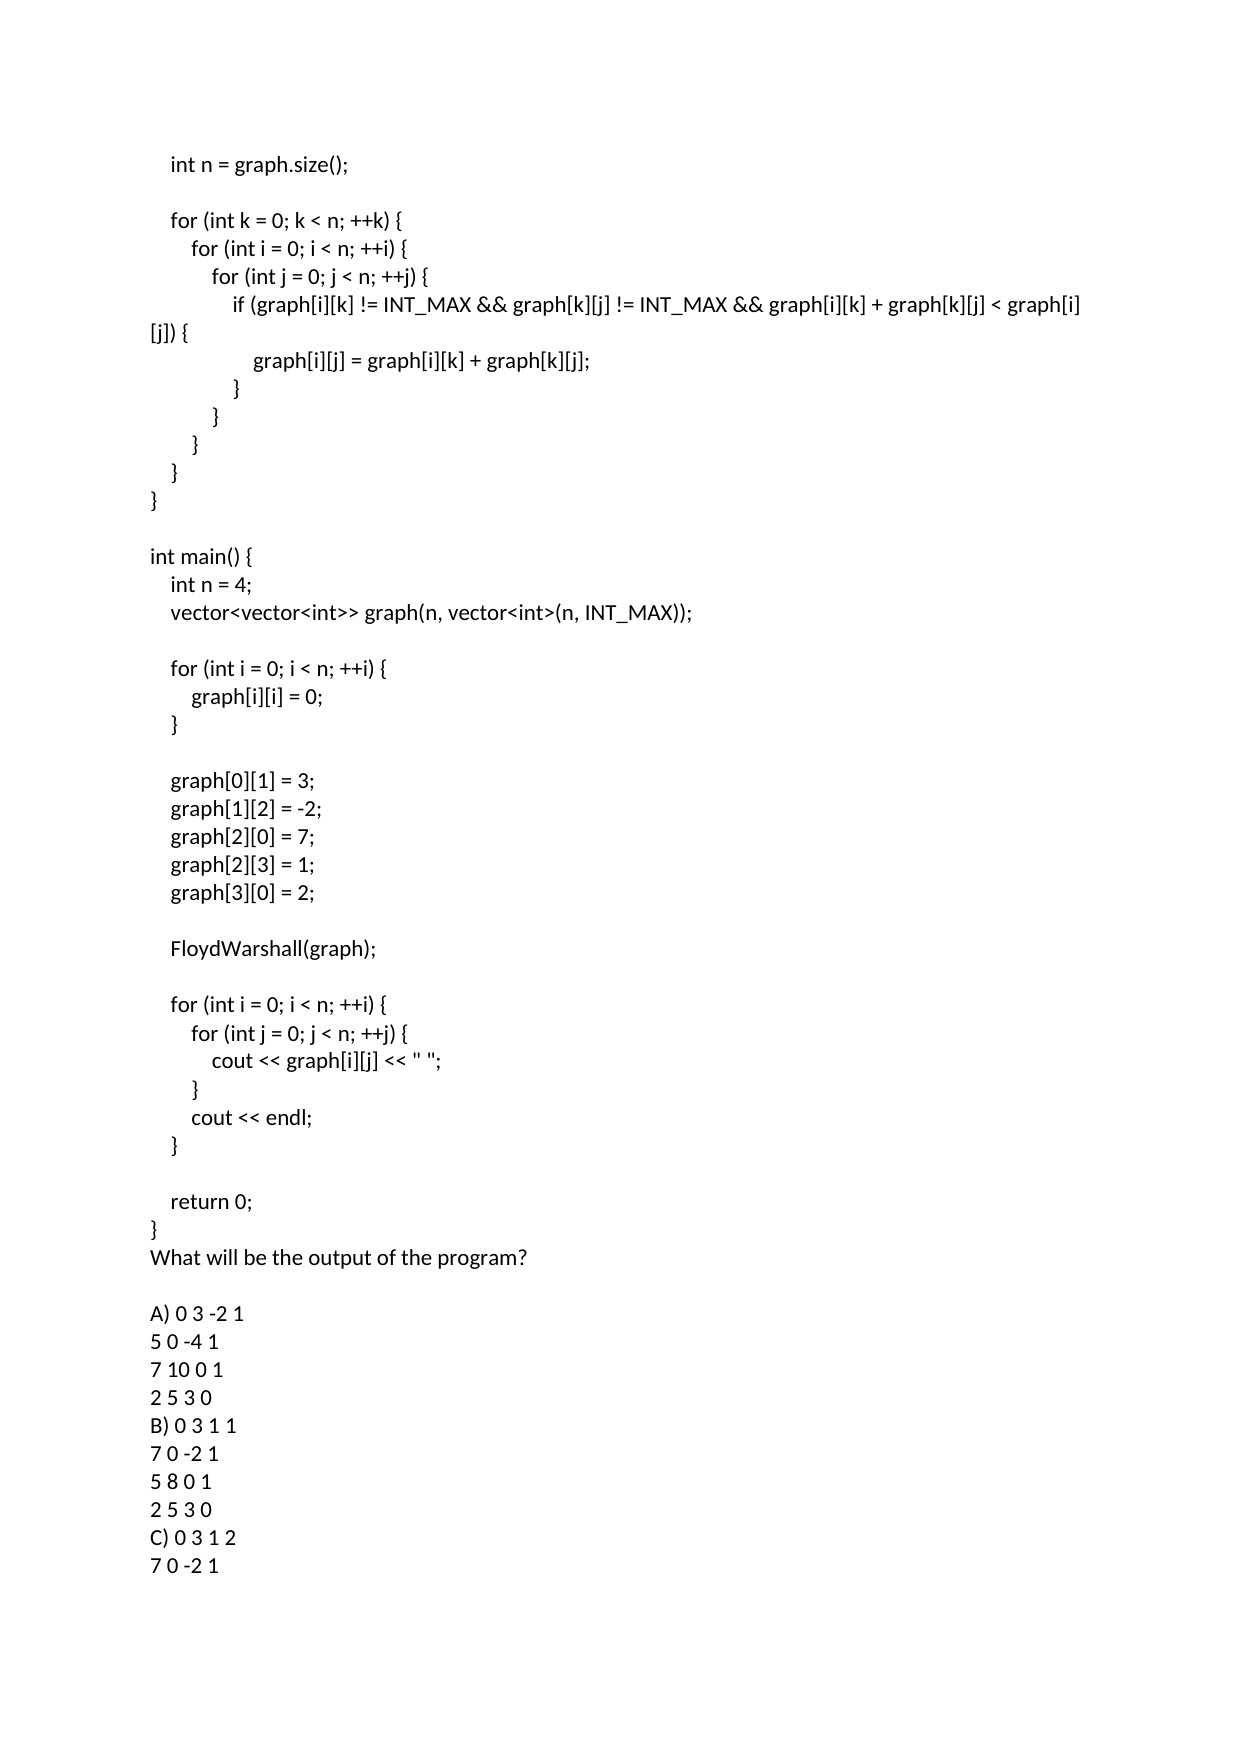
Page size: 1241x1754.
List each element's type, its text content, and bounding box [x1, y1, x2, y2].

text 7 0 -2 1 [150, 1439, 1090, 1467]
text } [150, 458, 1090, 486]
text } [150, 1075, 1090, 1103]
text graph[3][0] = 2; [150, 878, 1090, 907]
text graph[1][2] = -2; [150, 794, 1090, 822]
text for (int k = 0; k < n; ++k) { [150, 206, 1090, 234]
text } [150, 1215, 1090, 1243]
text } [150, 486, 1090, 514]
text 2 5 3 0 [150, 1383, 1090, 1411]
text graph[2][3] = 1; [150, 851, 1090, 878]
text int n = 4; [150, 570, 1090, 598]
text C) 0 3 1 2 [150, 1523, 1090, 1551]
text What will be the output of the program? [150, 1243, 1090, 1271]
text } [150, 710, 1090, 738]
text for (int i = 0; i < n; ++i) { [150, 654, 1090, 682]
text graph[i][i] = 0; [150, 682, 1090, 710]
text FloydWarshall(graph); [150, 934, 1090, 963]
text graph[i][j] = graph[i][k] + graph[k][j]; [150, 346, 1090, 374]
text cout << graph[i][j] << " "; [150, 1047, 1090, 1075]
text 5 0 -4 1 [150, 1327, 1090, 1355]
text return 0; [150, 1187, 1090, 1215]
text 5 8 0 1 [150, 1467, 1090, 1495]
text 7 10 0 1 [150, 1355, 1090, 1383]
text for (int i = 0; i < n; ++i) { [150, 991, 1090, 1019]
text if (graph[i][k] != INT_MAX && graph[k][j] != INT_MAX && graph[i][k] + graph[k][j] < graph[i][j]) { [150, 290, 1090, 346]
text int main() { [150, 542, 1090, 570]
text } [150, 402, 1090, 430]
text graph[0][1] = 3; [150, 766, 1090, 794]
text } [150, 374, 1090, 402]
text vector<vector<int>> graph(n, vector<int>(n, INT_MAX)); [150, 598, 1090, 626]
text A) 0 3 -2 1 [150, 1299, 1090, 1327]
text B) 0 3 1 1 [150, 1411, 1090, 1439]
text int n = graph.size(); [150, 150, 1090, 178]
text for (int i = 0; i < n; ++i) { [150, 234, 1090, 262]
text cout << endl; [150, 1103, 1090, 1131]
text 2 5 3 0 [150, 1495, 1090, 1523]
text for (int j = 0; j < n; ++j) { [150, 1019, 1090, 1047]
text graph[2][0] = 7; [150, 822, 1090, 851]
text for (int j = 0; j < n; ++j) { [150, 262, 1090, 290]
text } [150, 430, 1090, 458]
text 7 0 -2 1 [150, 1551, 1090, 1579]
text } [150, 1131, 1090, 1159]
